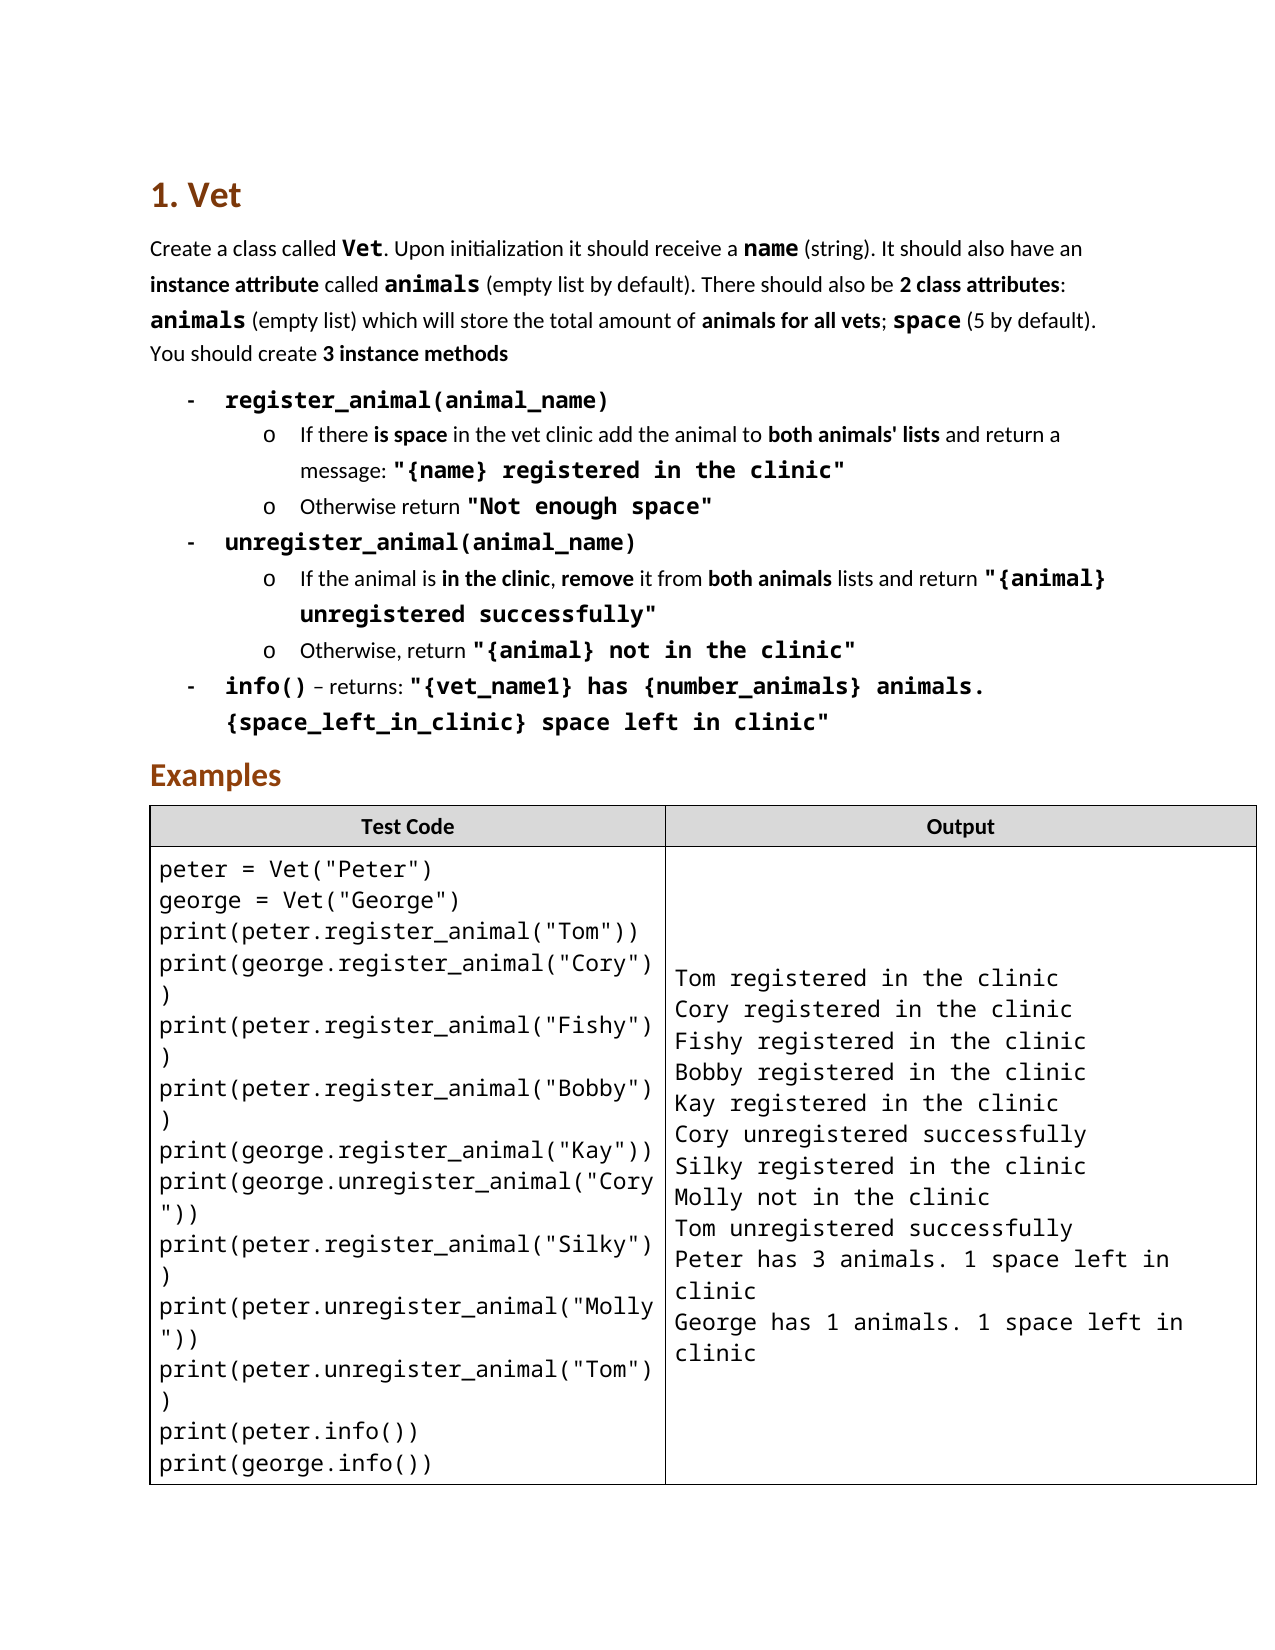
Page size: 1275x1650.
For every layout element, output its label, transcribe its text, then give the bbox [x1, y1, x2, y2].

list unregister_animal(animal_name) [187, 526, 1125, 557]
list Otherwise, return "{animal} not in the clinic" [262, 633, 1125, 665]
list If there is space in the vet clinic add the animal to both animals' lists and return a message: "{name} registered in the clinic" [262, 420, 1125, 485]
list Otherwise return "Not enough space" [262, 489, 1125, 521]
text Create a class called Vet. Upon initialization it should receive a name (string). It should also have an instance attribute called animals (empty list by default). There should also be 2 class attributes: animals (empty list) which will store the total amount of animals for all vets; space (5 by default). You should create 3 instance methods [150, 232, 1125, 367]
table_cell peter = Vet("Peter") george = Vet("George") print(peter.register_animal("Tom")) print(george.register_animal("Cory")) print(peter.register_animal("Fishy")) print(peter.register_animal("Bobby")) print(george.register_animal("Kay")) print(george.unregister_animal("Cory")) print(peter.register_animal("Silky")) print(peter.unregister_animal("Molly")) print(peter.unregister_animal("Tom")) print(peter.info()) print(george.info()) [151, 847, 665, 1484]
list info() – returns: "{vet_name1} has {number_animals} animals. {space_left_in_clinic} space left in clinic" [187, 669, 1125, 737]
table_header Output [666, 806, 1256, 846]
table_header Test Code [151, 806, 665, 846]
subtitle Examples [150, 754, 1125, 795]
list If the animal is in the clinic, remove it from both animals lists and return "{animal} unregistered successfully" [262, 562, 1125, 629]
list register_animal(animal_name) [187, 384, 1125, 415]
subtitle Vet [150, 171, 1125, 217]
table_cell Tom registered in the clinic Cory registered in the clinic Fishy registered in the clinic Bobby registered in the clinic Kay registered in the clinic Cory unregistered successfully Silky registered in the clinic Molly not in the clinic Tom unregistered successfully Peter has 3 animals. 1 space left in clinic George has 1 animals. 1 space left in clinic [666, 847, 1256, 1484]
